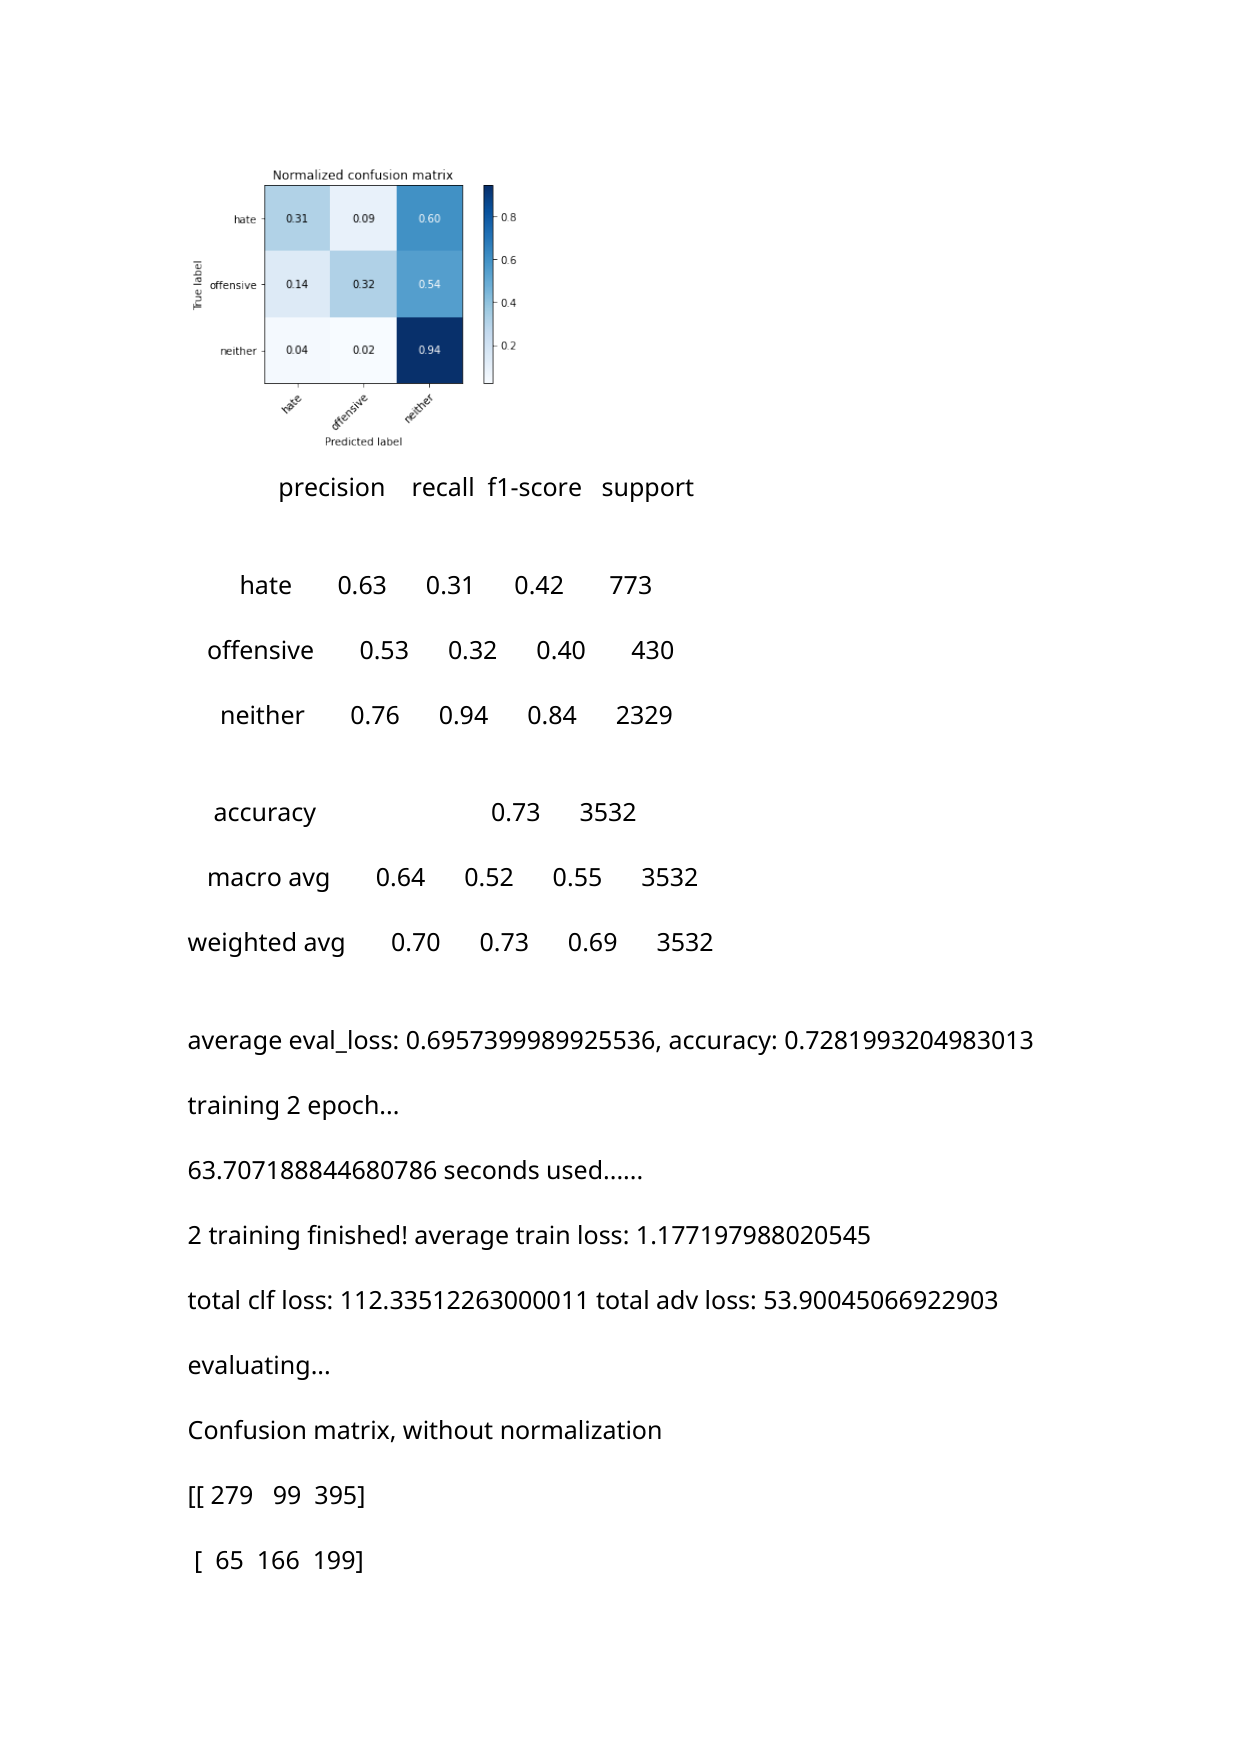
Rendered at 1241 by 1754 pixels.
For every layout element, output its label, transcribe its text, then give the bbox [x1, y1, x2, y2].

picture [187, 162, 524, 454]
text total clf loss: 112.33512263000011 total adv loss: 53.90045066922903 [187, 1267, 1053, 1332]
text training 2 epoch... [187, 1072, 1053, 1137]
text accuracy 0.73 3532 [187, 779, 1053, 844]
text weighted avg 0.70 0.73 0.69 3532 [187, 909, 1053, 974]
text [ 65 166 199] [187, 1527, 1053, 1592]
text 2 training finished! average train loss: 1.177197988020545 [187, 1202, 1053, 1267]
text hate 0.63 0.31 0.42 773 [187, 552, 1053, 617]
text macro avg 0.64 0.52 0.55 3532 [187, 844, 1053, 909]
text precision recall f1-score support [187, 454, 1053, 519]
text average eval_loss: 0.6957399989925536, accuracy: 0.7281993204983013 [187, 1007, 1053, 1072]
text evaluating... [187, 1332, 1053, 1397]
text neither 0.76 0.94 0.84 2329 [187, 682, 1053, 747]
text offensive 0.53 0.32 0.40 430 [187, 617, 1053, 682]
text Confusion matrix, without normalization [187, 1397, 1053, 1462]
text 63.707188844680786 seconds used...... [187, 1137, 1053, 1202]
text [[ 279 99 395] [187, 1462, 1053, 1527]
